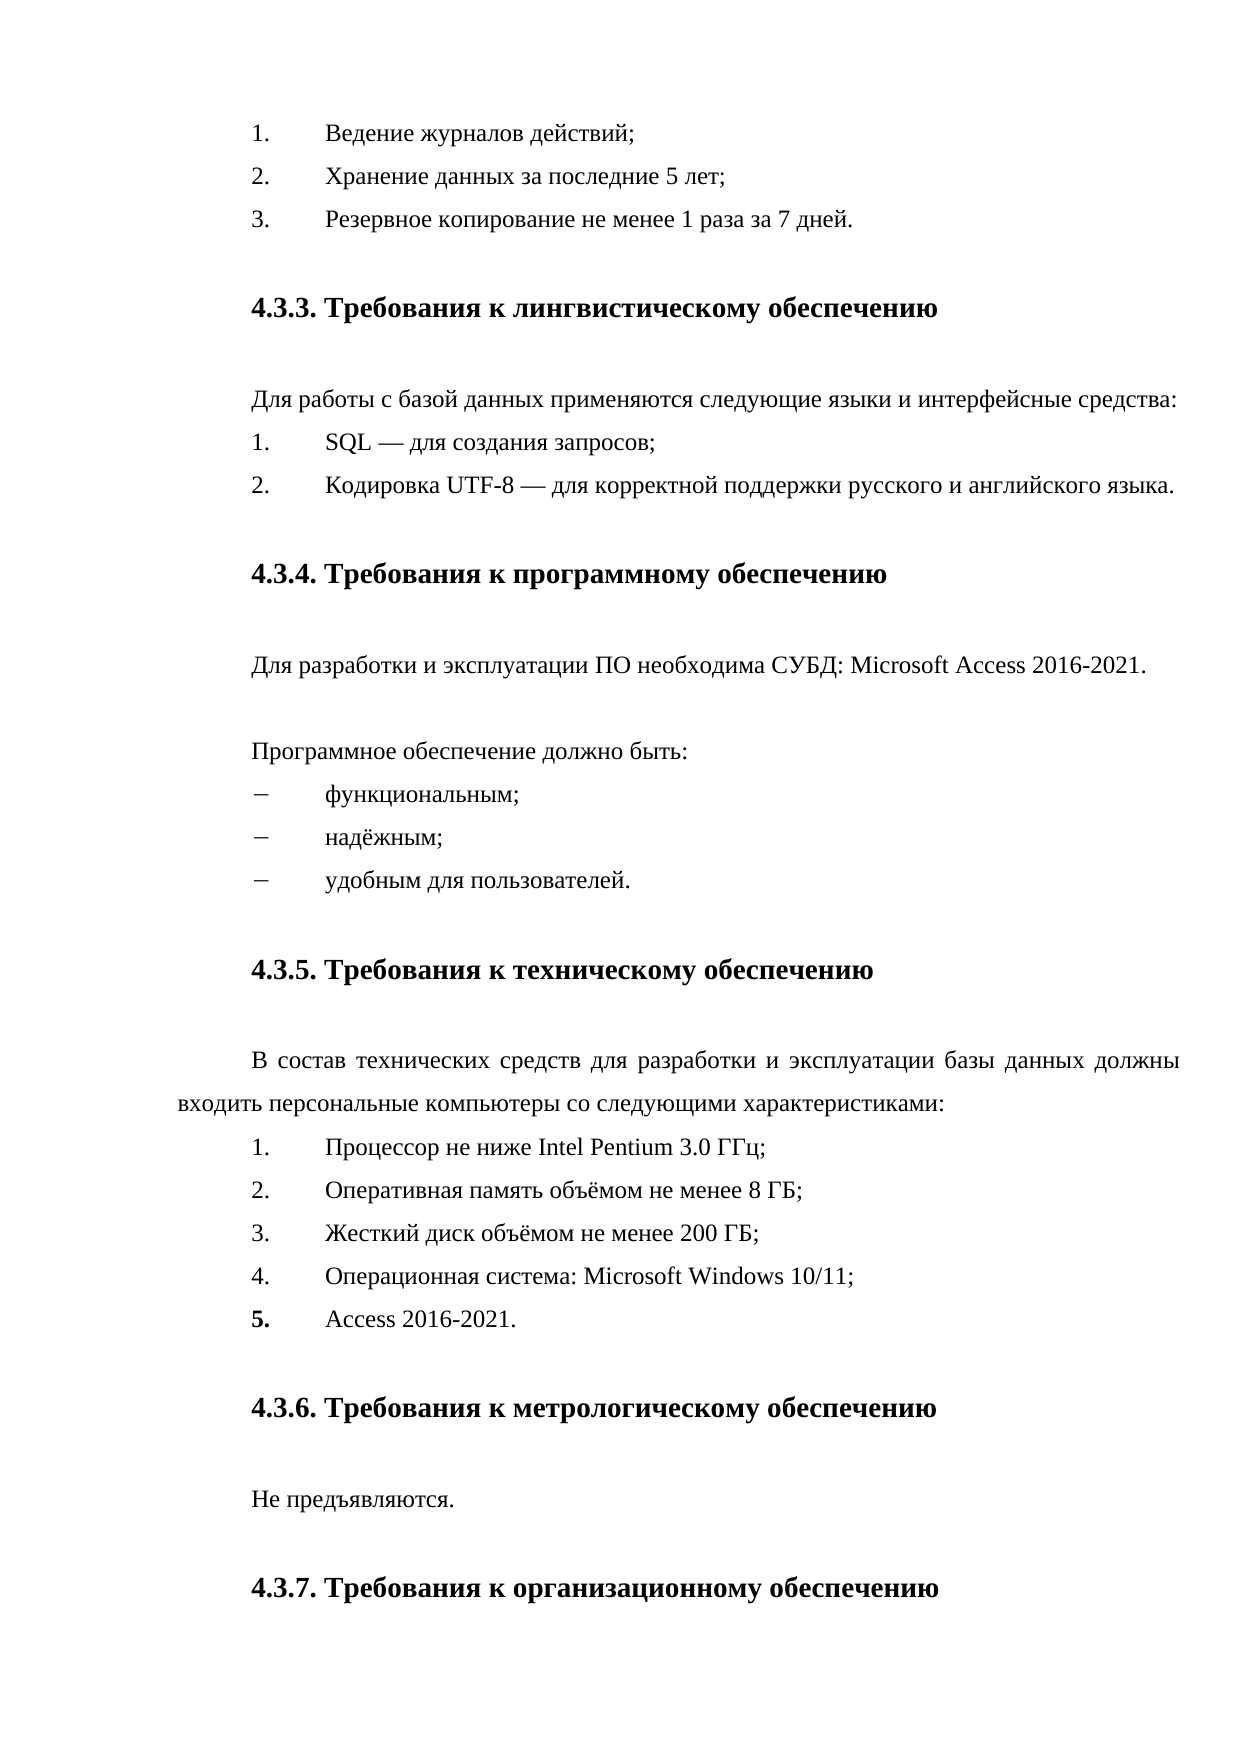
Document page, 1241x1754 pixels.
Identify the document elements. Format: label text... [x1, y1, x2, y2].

list Резервное копирование не менее 1 раза за 7 дней. [177, 204, 1181, 233]
text Для работы с базой данных применяются следующие языки и интерфейсные средства: [177, 384, 1181, 413]
text Программное обеспечение должно быть: [177, 736, 1181, 765]
text В состав технических средств для разработки и эксплуатации базы данных должны входить персональные компьютеры со следующими характеристиками: [177, 1045, 1181, 1117]
text 4.3.7. Требования к организационному обеспечению [177, 1570, 1181, 1603]
list надёжным; [177, 822, 1181, 851]
list Ведение журналов действий; [177, 118, 1181, 147]
list удобным для пользователей. [177, 866, 1181, 894]
list Хранение данных за последние 5 лет; [177, 161, 1181, 190]
text Для разработки и эксплуатации ПО необходима СУБД: Microsoft Access 2016-2021. [177, 650, 1181, 679]
text 4.3.6. Требования к метрологическому обеспечению [177, 1390, 1181, 1424]
list Операционная система: Microsoft Windows 10/11; [177, 1261, 1181, 1290]
list Оперативная память объёмом не менее 8 ГБ; [177, 1175, 1181, 1203]
list SQL — для создания запросов; [177, 427, 1181, 456]
text 4.3.4. Требования к программному обеспечению [177, 557, 1181, 590]
list Access 2016-2021. [177, 1304, 1181, 1333]
text 4.3.5. Требования к техническому обеспечению [177, 952, 1181, 985]
list Кодировка UTF-8 — для корректной поддержки русского и английского языка. [177, 470, 1181, 499]
list Процессор не ниже Intel Pentium 3.0 ГГц; [177, 1132, 1181, 1160]
text Не предъявляются. [177, 1484, 1181, 1512]
text 4.3.3. Требования к лингвистическому обеспечению [177, 291, 1181, 324]
list функциональным; [177, 779, 1181, 808]
list Жесткий диск объёмом не менее 200 ГБ; [177, 1218, 1181, 1247]
